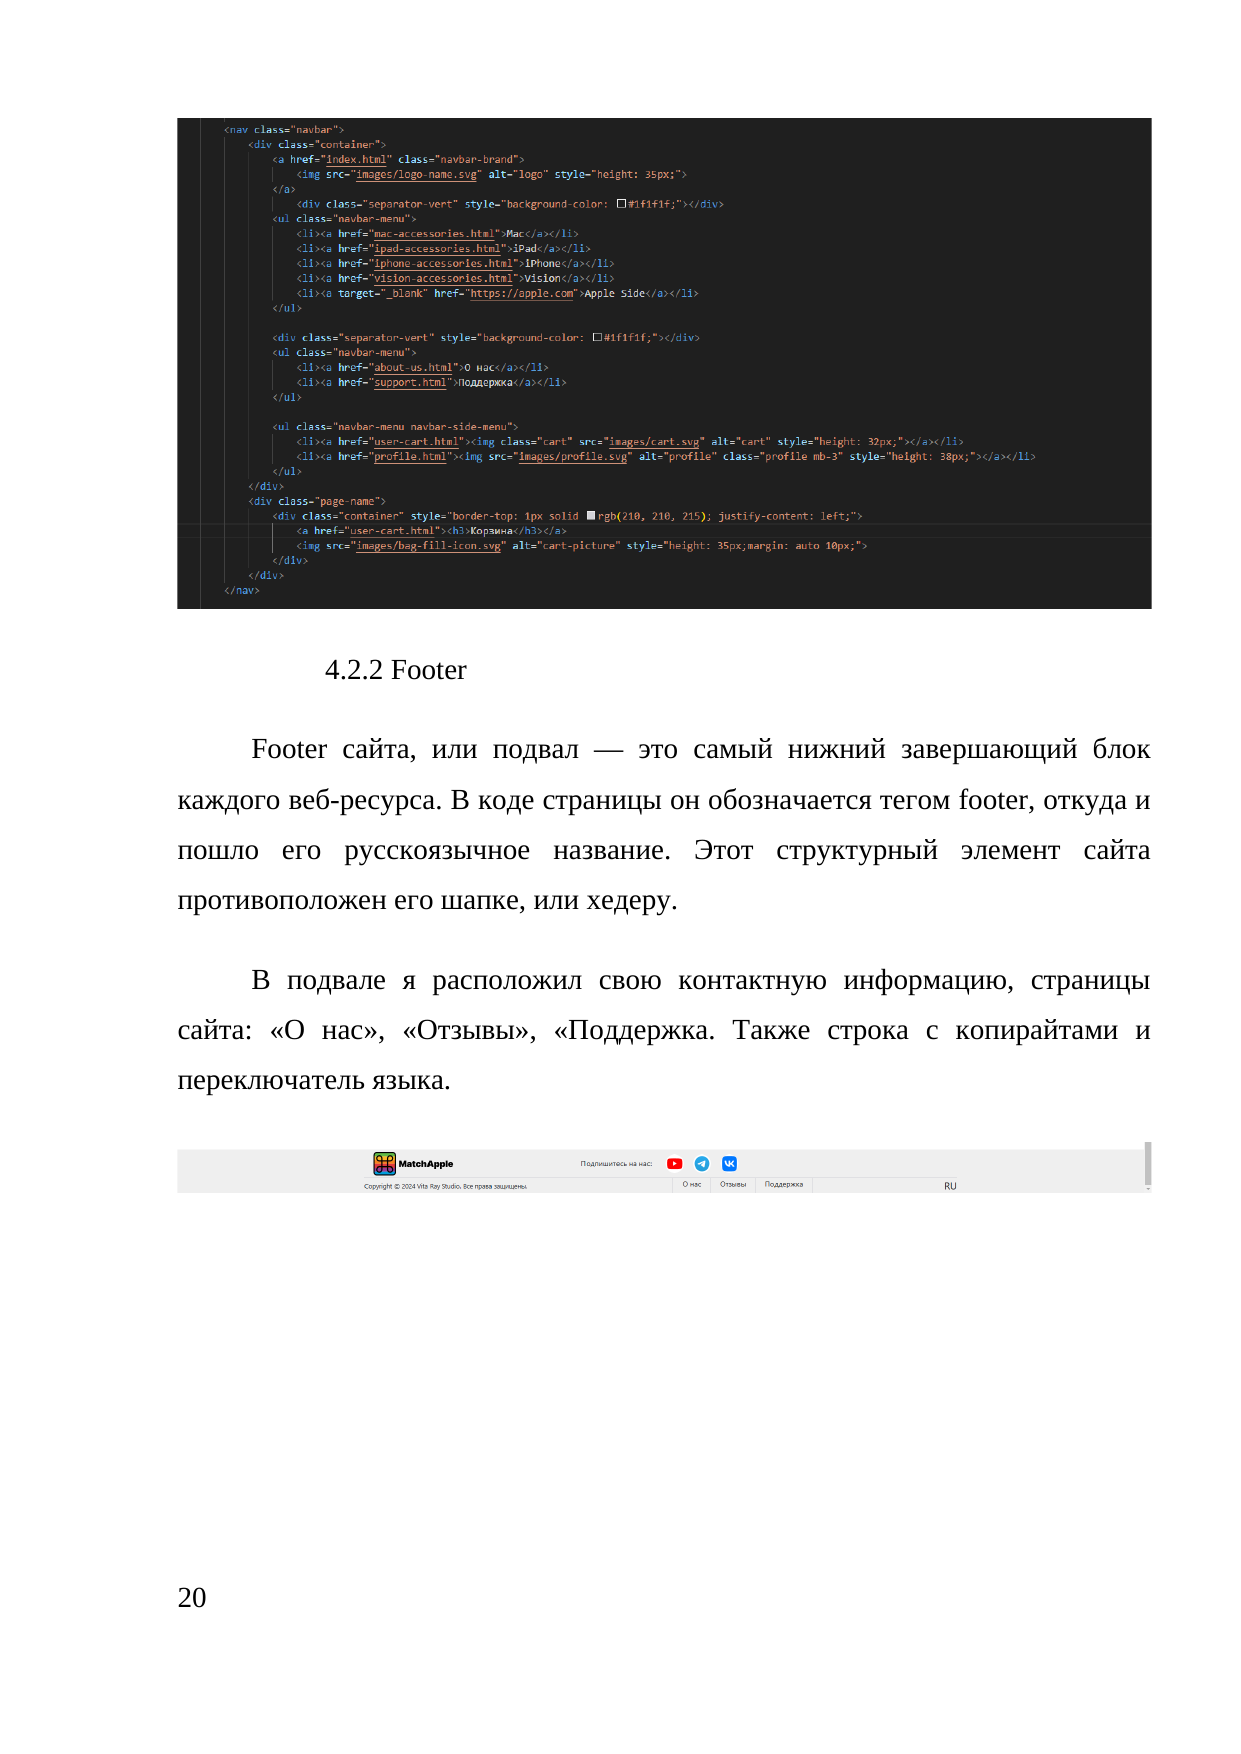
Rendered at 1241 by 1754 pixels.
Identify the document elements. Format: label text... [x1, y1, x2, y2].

text Footer сайта, или подвал — это самый нижний завершающий блок каждого веб-ресурса. В коде страницы он обозначается тегом footer, откуда и пошло его русскоязычное название. Этот структурный элемент сайта противоположен его шапке, или хедеру. [177, 731, 1152, 916]
text В подвале я расположил свою контактную информацию, страницы сайта: «О нас», «Отзывы», «Поддержка. Также строка с копирайтами и переключатель языка. [177, 962, 1152, 1096]
picture [177, 1142, 1152, 1193]
subtitle 4.2.2 Footer [251, 652, 1152, 686]
picture [177, 118, 1152, 609]
